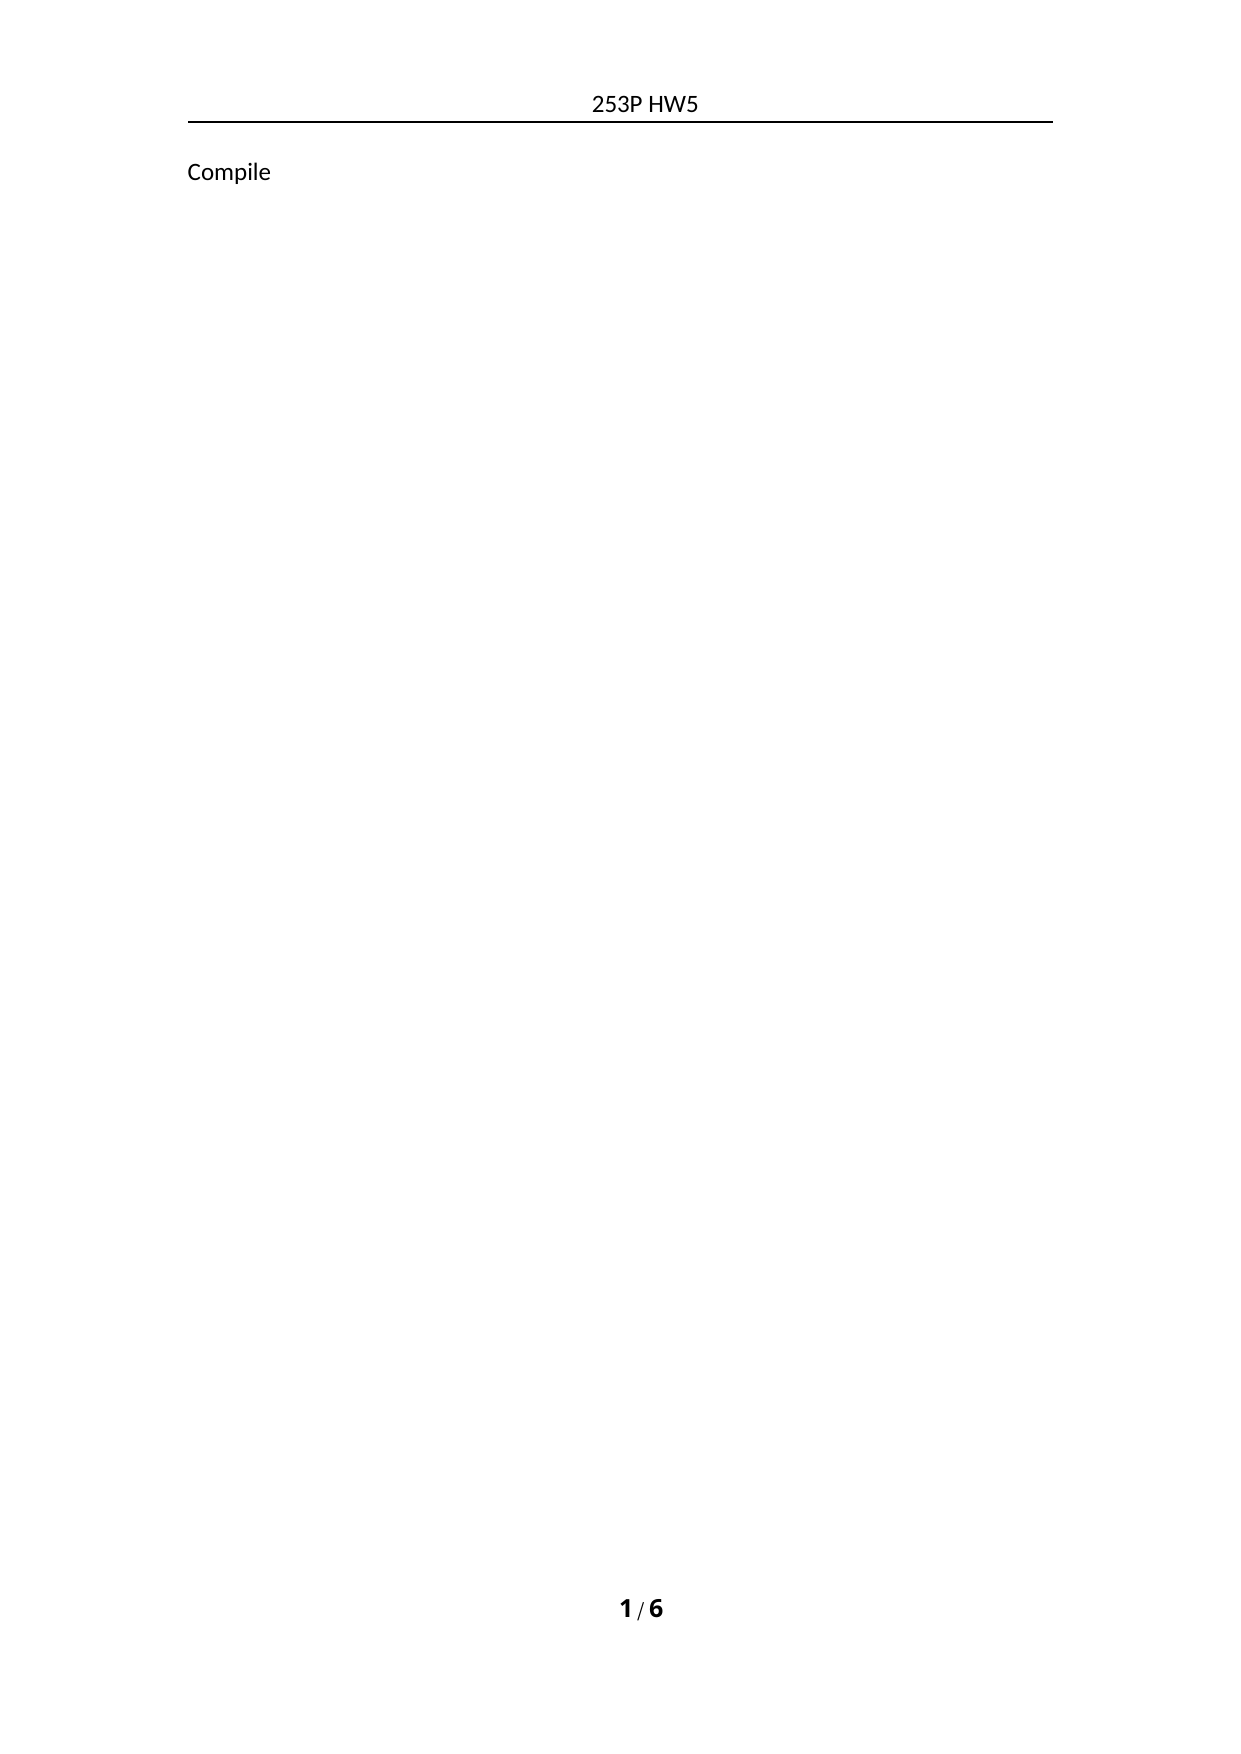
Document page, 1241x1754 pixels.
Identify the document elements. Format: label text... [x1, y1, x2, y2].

text Compile [187, 156, 598, 188]
